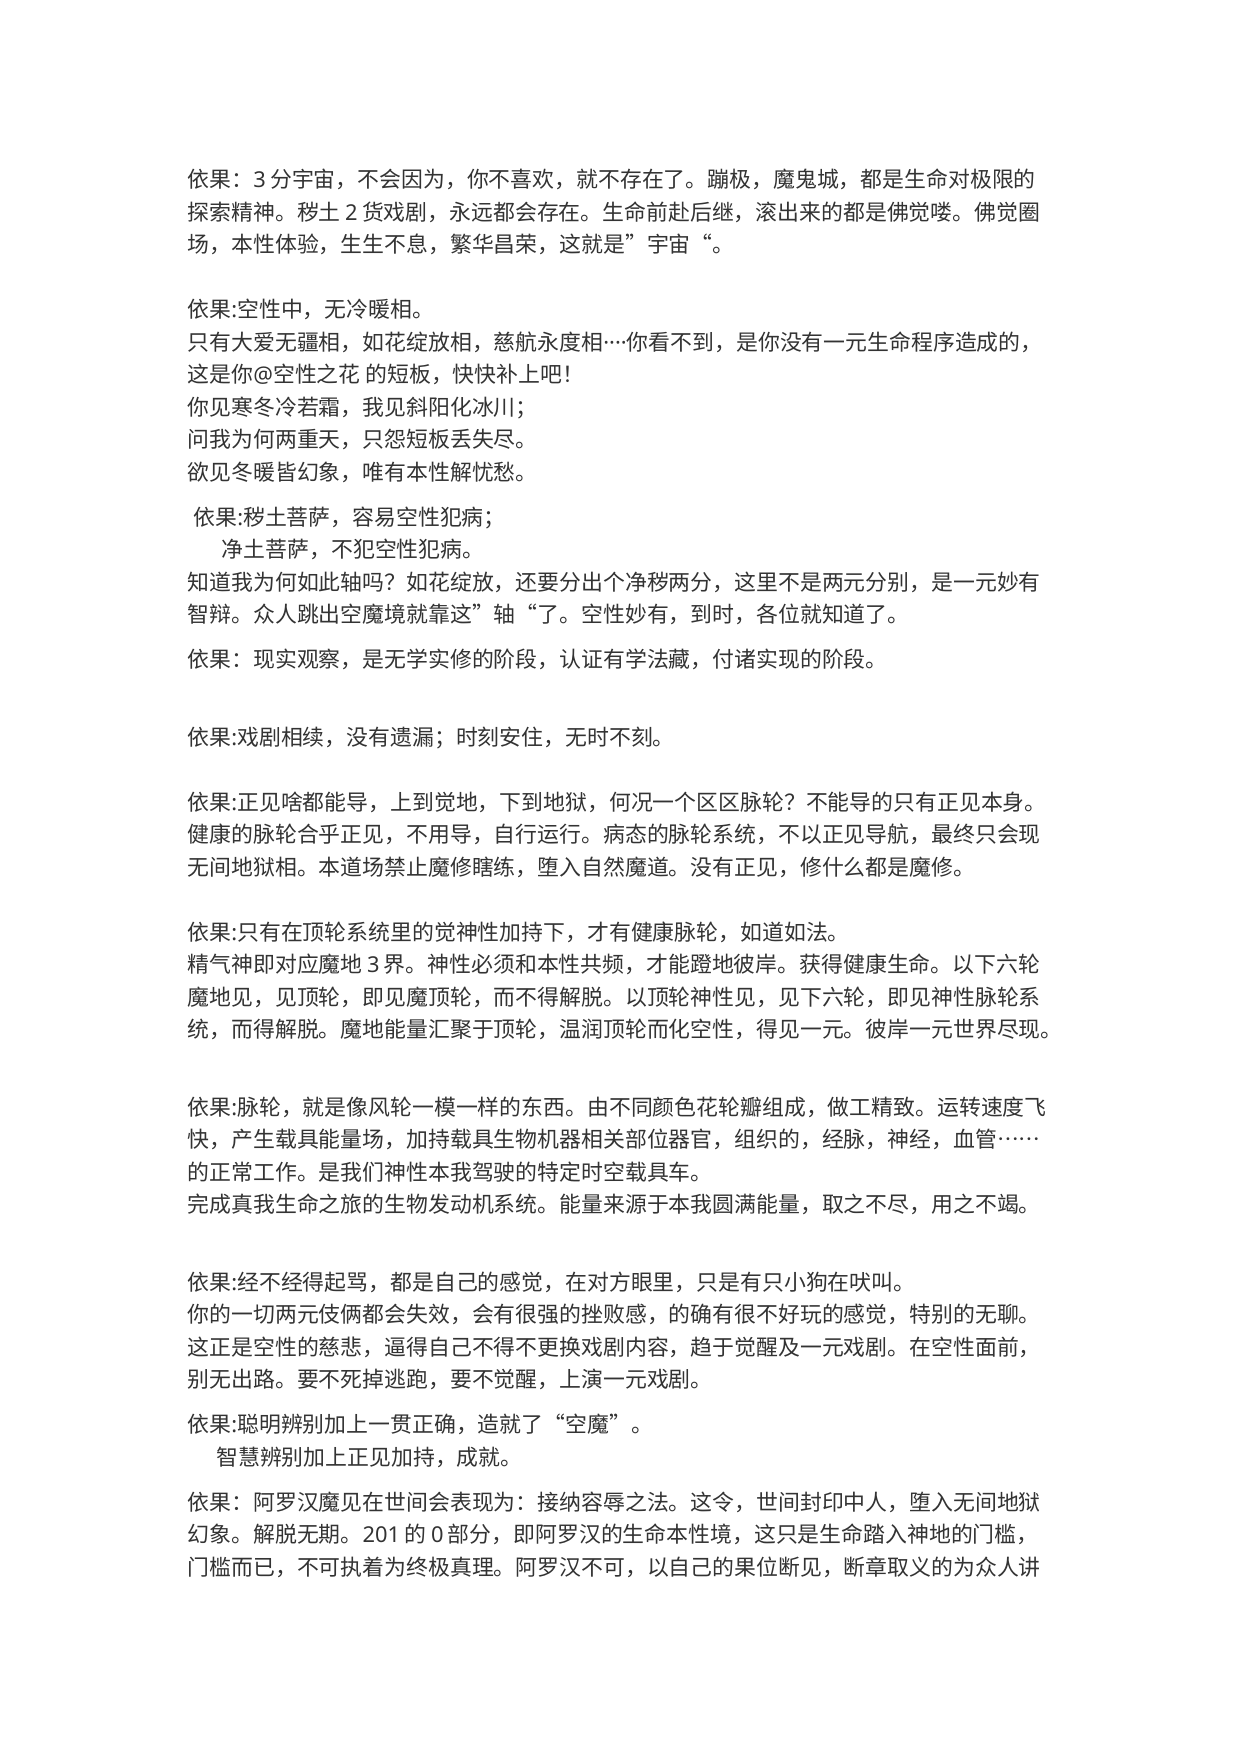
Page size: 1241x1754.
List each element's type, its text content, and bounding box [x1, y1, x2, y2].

text 依果:空性中，无冷暖相。 只有大爱无疆相，如花绽放相，慈航永度相····你看不到，是你没有一元生命程序造成的，这是你@空性之花 的短板，快快补上吧！ 你见寒冬冷若霜，我见斜阳化冰川； 问我为何两重天，只怨短板丢失尽。 欲见冬暖皆幻象，唯有本性解忧愁。 [187, 292, 1053, 487]
text 依果:经不经得起骂，都是自己的感觉，在对方眼里，只是有只小狗在吠叫。 你的一切两元伎俩都会失效，会有很强的挫败感，的确有很不好玩的感觉，特别的无聊。这正是空性的慈悲，逼得自己不得不更换戏剧内容，趋于觉醒及一元戏剧。在空性面前，别无出路。要不死掉逃跑，要不觉醒，上演一元戏剧。 [187, 1264, 1053, 1394]
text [187, 1484, 1053, 1582]
text 依果:脉轮，就是像风轮一模一样的东西。由不同颜色花轮瓣组成，做工精致。运转速度飞快，产生载具能量场，加持载具生物机器相关部位器官，组织的，经脉，神经，血管……的正常工作。是我们神性本我驾驶的特定时空载具车。 完成真我生命之旅的生物发动机系统。能量来源于本我圆满能量，取之不尽，用之不竭。 [187, 1089, 1053, 1219]
text 依果：3分宇宙，不会因为，你不喜欢，就不存在了。蹦极，魔鬼城，都是生命对极限的探索精神。秽土2货戏剧，永远都会存在。生命前赴后继，滚出来的都是佛觉喽。佛觉圈场，本性体验，生生不息，繁华昌荣，这就是”宇宙“。 [187, 162, 1053, 259]
text 依果:聪明辨别加上一贯正确，造就了“空魔”。 智慧辨别加上正见加持，成就。 [187, 1407, 1053, 1472]
text 依果:戏剧相续，没有遗漏；时刻安住，无时不刻。 [187, 719, 1053, 752]
text 依果:只有在顶轮系统里的觉神性加持下，才有健康脉轮，如道如法。 精气神即对应魔地3界。神性必须和本性共频，才能蹬地彼岸。获得健康生命。以下六轮魔地见，见顶轮，即见魔顶轮，而不得解脱。以顶轮神性见，见下六轮，即见神性脉轮系统，而得解脱。魔地能量汇聚于顶轮，温润顶轮而化空性，得见一元。彼岸一元世界尽现。 [187, 914, 1053, 1044]
text 依果:正见啥都能导，上到觉地，下到地狱，何况一个区区脉轮？不能导的只有正见本身。健康的脉轮合乎正见，不用导，自行运行。病态的脉轮系统，不以正见导航，最终只会现无间地狱相。本道场禁止魔修瞎练，堕入自然魔道。没有正见，修什么都是魔修。 [187, 784, 1053, 882]
text 依果:秽土菩萨，容易空性犯病； 净土菩萨，不犯空性犯病。 知道我为何如此轴吗？如花绽放，还要分出个净秽两分，这里不是两元分别，是一元妙有智辩。众人跳出空魔境就靠这”轴“了。空性妙有，到时，各位就知道了。 [187, 499, 1053, 629]
text 依果：现实观察，是无学实修的阶段，认证有学法藏，付诸实现的阶段。 [187, 642, 1053, 674]
